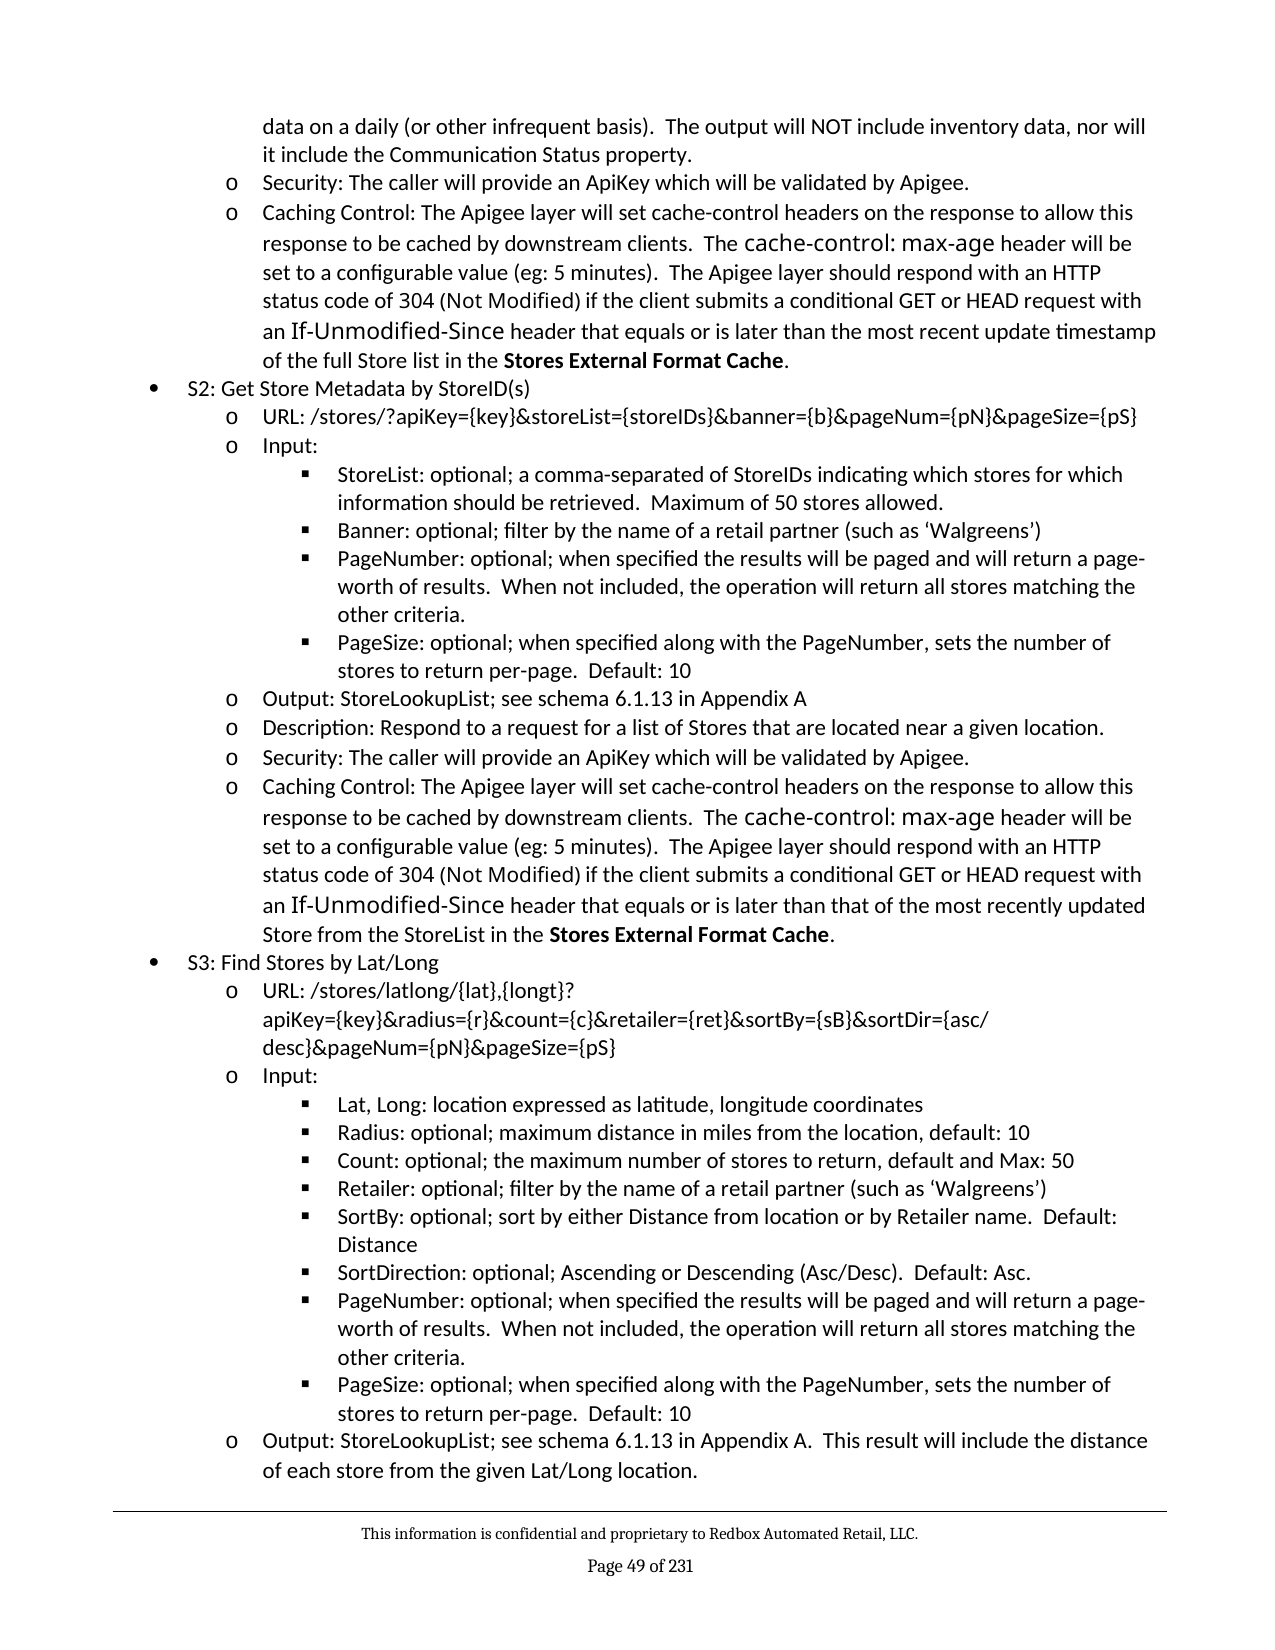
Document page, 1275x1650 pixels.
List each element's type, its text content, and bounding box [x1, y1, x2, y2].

list Input: [225, 1061, 1162, 1090]
list SortDirection: optional; Ascending or Descending (Asc/Desc). Default: Asc. [300, 1258, 1162, 1287]
list Lat, Long: location expressed as latitude, longitude coordinates [300, 1090, 1162, 1118]
list S2: Get Store Metadata by StoreID(s) [150, 374, 1162, 402]
list PageNumber: optional; when specified the results will be paged and will return a page-worth of results. When not included, the operation will return all stores matching the other criteria. [300, 1287, 1162, 1371]
list Banner: optional; filter by the name of a retail partner (such as ‘Walgreens’) [300, 516, 1162, 544]
list S3: Find Stores by Lat/Long [150, 948, 1162, 976]
list Radius: optional; maximum distance in miles from the location, default: 10 [300, 1118, 1162, 1146]
list StoreList: optional; a comma-separated of StoreIDs indicating which stores for which information should be retrieved. Maximum of 50 stores allowed. [300, 460, 1162, 516]
list Security: The caller will provide an ApiKey which will be validated by Apigee. [225, 743, 1162, 772]
list Output: StoreLookupList; see schema 6.1.13 in Appendix A [225, 684, 1162, 713]
list Count: optional; the maximum number of stores to return, default and Max: 50 [300, 1146, 1162, 1174]
list PageNumber: optional; when specified the results will be paged and will return a page-worth of results. When not included, the operation will return all stores matching the other criteria. [300, 544, 1162, 628]
list Description: Respond to a request for a list of Stores that are located near a given location. [225, 713, 1162, 743]
list Retailer: optional; filter by the name of a retail partner (such as ‘Walgreens’) [300, 1174, 1162, 1202]
list Caching Control: The Apigee layer will set cache-control headers on the response to allow this response to be cached by downstream clients. The cache-control: max-age header will be set to a configurable value (eg: 5 minutes). The Apigee layer should respond with an HTTP status code of 304 (Not Modified) if the client submits a conditional GET or HEAD request with an If-Unmodified-Since header that equals or is later than the most recent update timestamp of the full Store list in the Stores External Format Cache. [225, 198, 1162, 374]
list URL: /stores/latlong/{lat},{longt}?apiKey={key}&radius={r}&count={c}&retailer={ret}&sortBy={sB}&sortDir={asc/desc}&pageNum={pN}&pageSize={pS} [225, 976, 1162, 1061]
list Security: The caller will provide an ApiKey which will be validated by Apigee. [225, 168, 1162, 198]
list Output: StoreLookupList; see schema 6.1.13 in Appendix A. This result will include the distance of each store from the given Lat/Long location. [225, 1427, 1162, 1484]
list URL: /stores/?apiKey={key}&storeList={storeIDs}&banner={b}&pageNum={pN}&pageSize={pS} [225, 402, 1162, 431]
list PageSize: optional; when specified along with the PageNumber, sets the number of stores to return per-page. Default: 10 [300, 628, 1162, 684]
list Input: [225, 431, 1162, 460]
list Caching Control: The Apigee layer will set cache-control headers on the response to allow this response to be cached by downstream clients. The cache-control: max-age header will be set to a configurable value (eg: 5 minutes). The Apigee layer should respond with an HTTP status code of 304 (Not Modified) if the client submits a conditional GET or HEAD request with an If-Unmodified-Since header that equals or is later than that of the most recently updated Store from the StoreList in the Stores External Format Cache. [225, 772, 1162, 948]
list SortBy: optional; sort by either Distance from location or by Retailer name. Default: Distance [300, 1202, 1162, 1258]
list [225, 112, 1162, 168]
list PageSize: optional; when specified along with the PageNumber, sets the number of stores to return per-page. Default: 10 [300, 1371, 1162, 1427]
